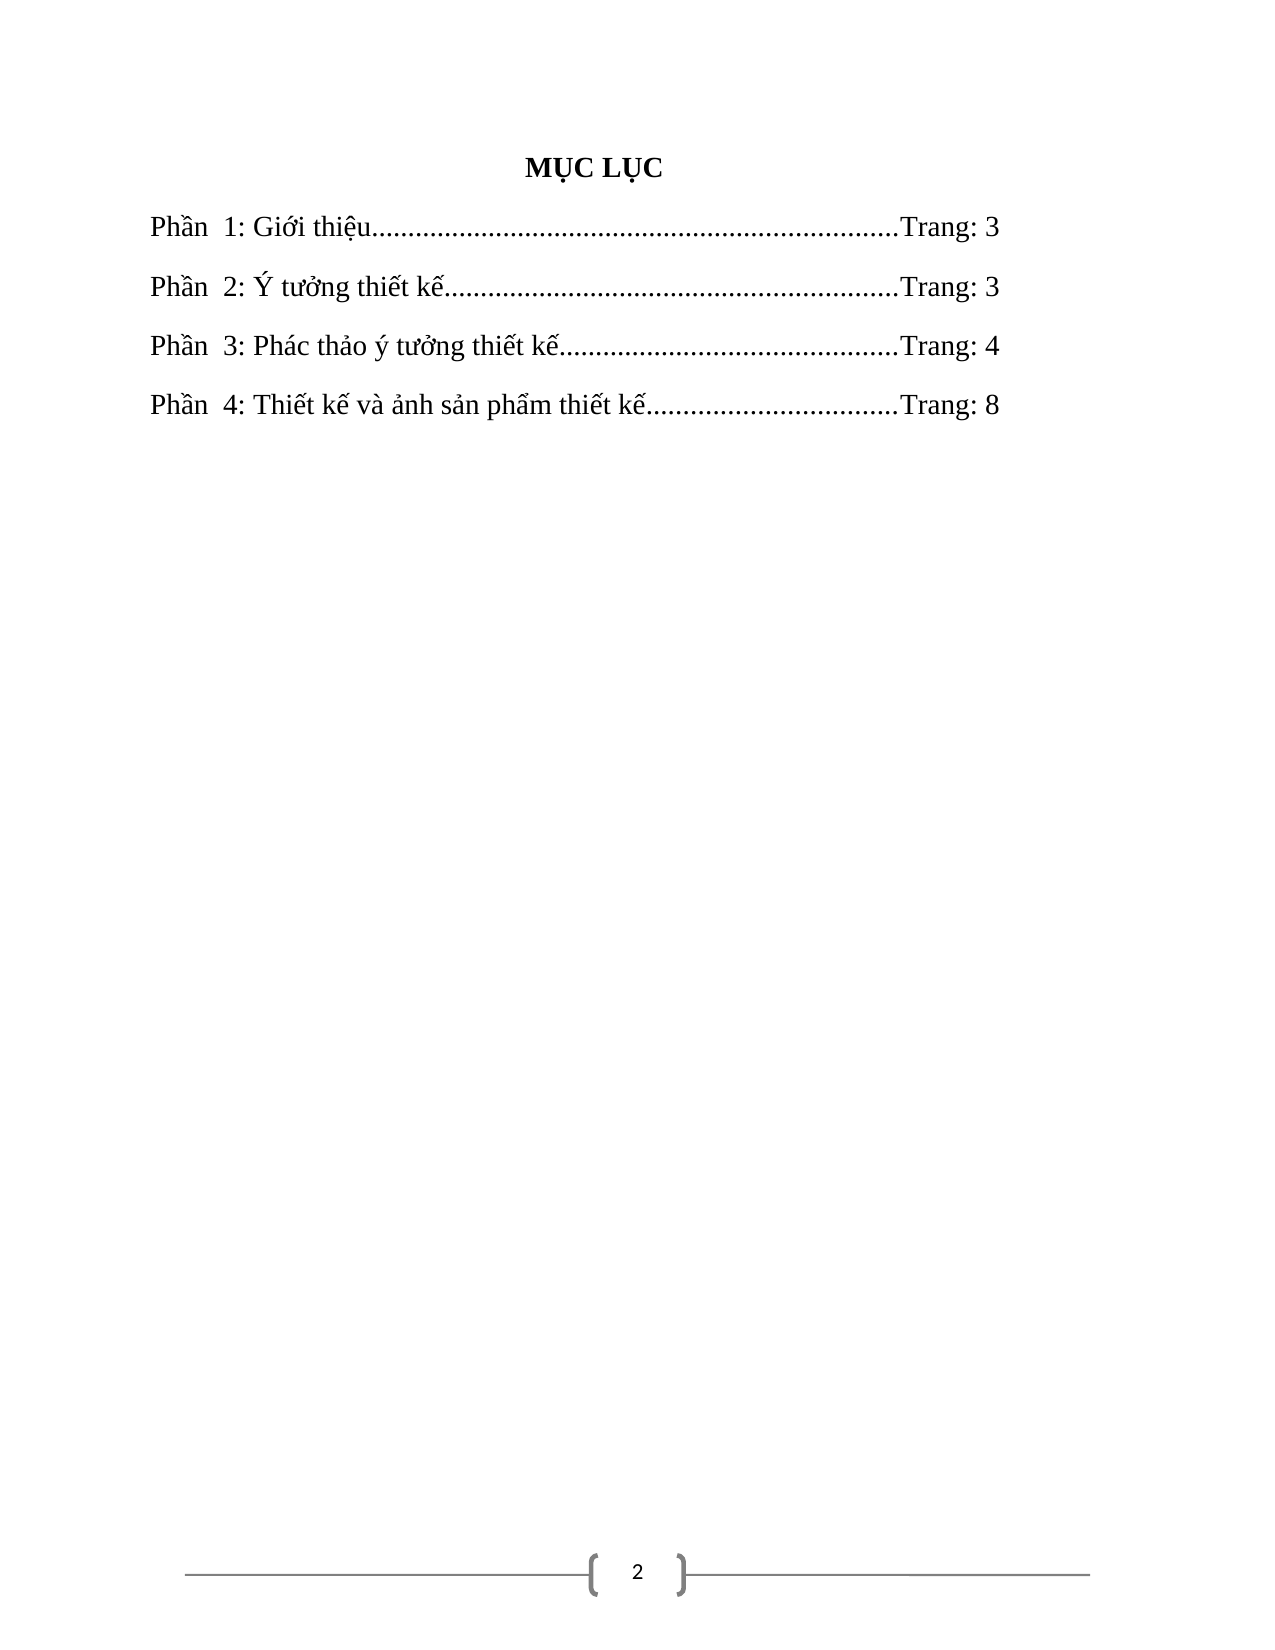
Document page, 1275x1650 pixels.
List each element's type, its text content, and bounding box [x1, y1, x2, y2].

text Phần 1: Giới thiệu Trang: 3 [150, 209, 1125, 243]
text Phần 3: Phác thảo ý tưởng thiết kế Trang: 4 [150, 328, 1125, 362]
text Phần 4: Thiết kế và ảnh sản phẩm thiết kế Trang: 8 [150, 387, 1125, 421]
text Phần 2: Ý tưởng thiết kế Trang: 3 [150, 269, 1125, 302]
text MỤC LỤC [450, 150, 1125, 183]
